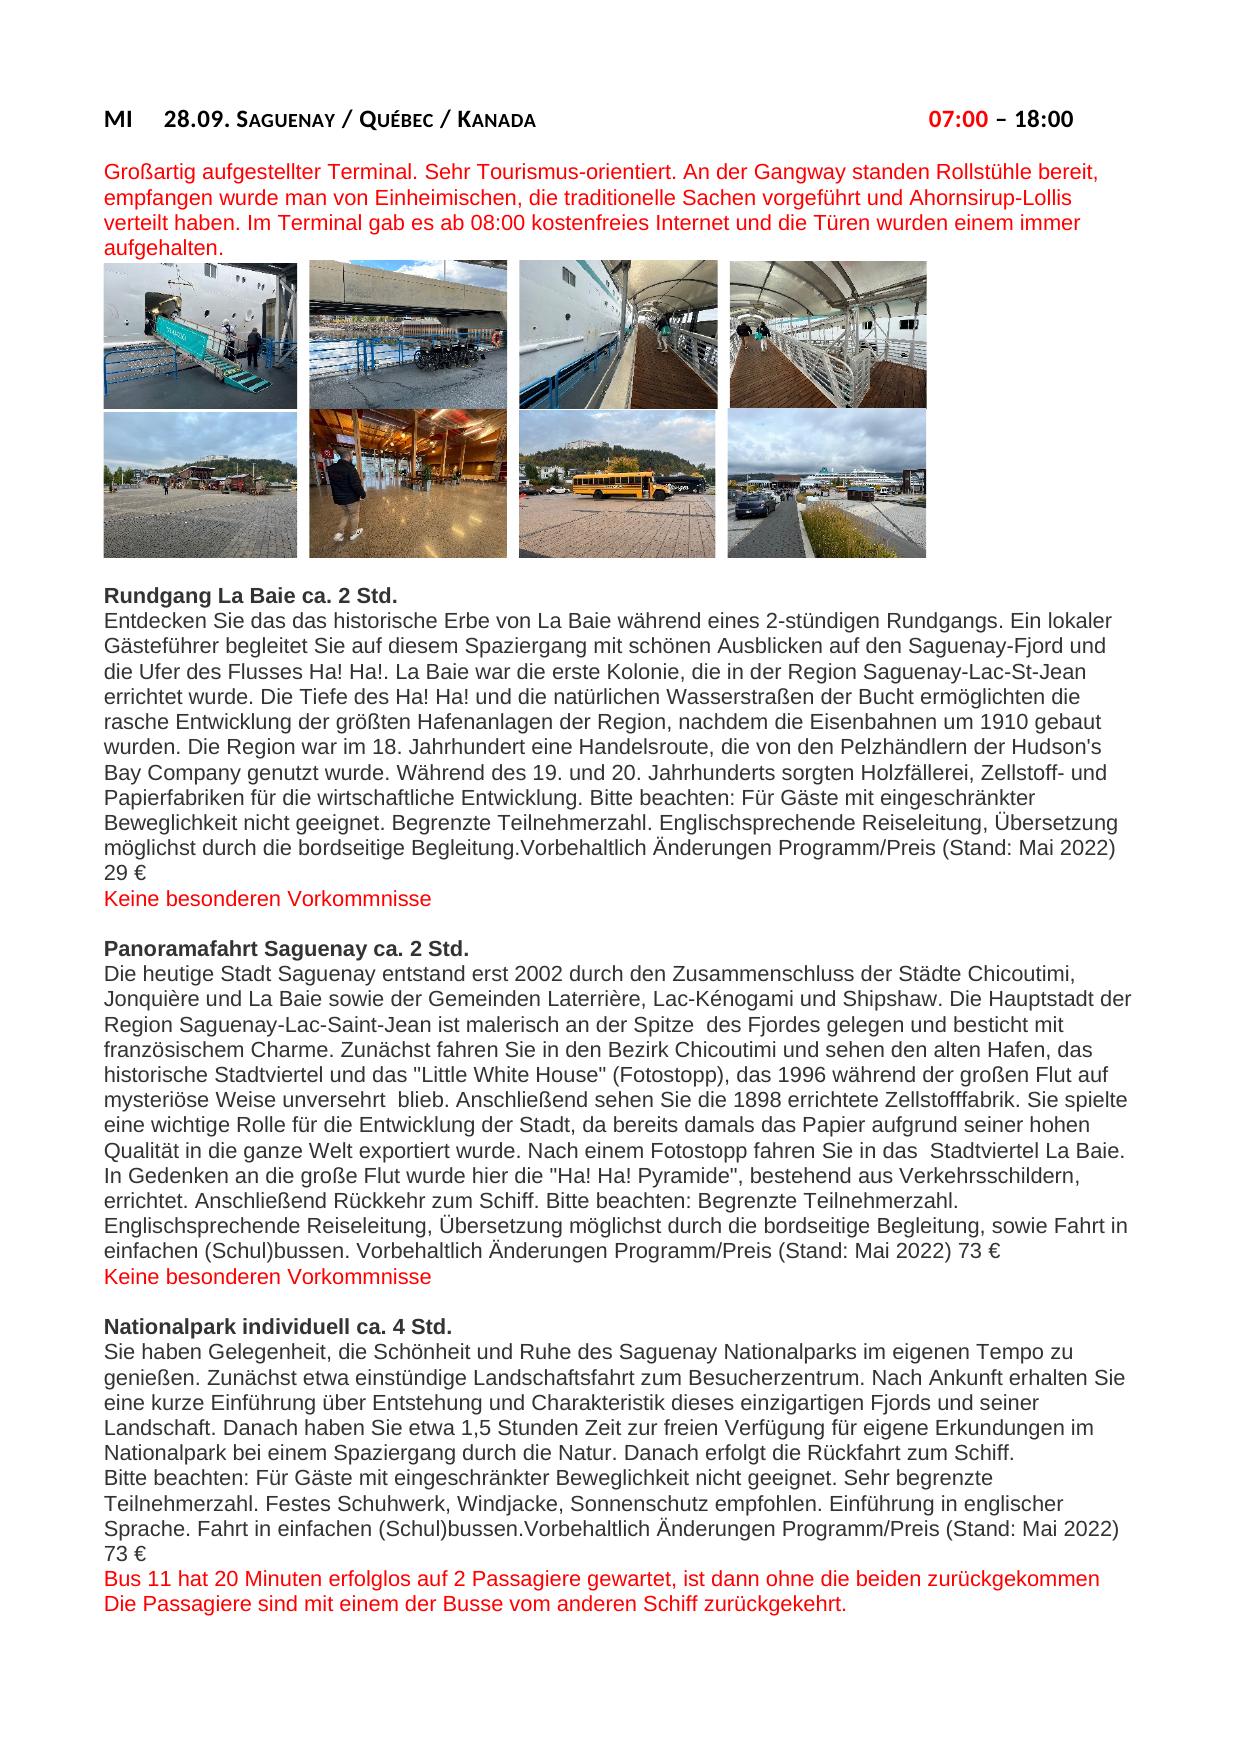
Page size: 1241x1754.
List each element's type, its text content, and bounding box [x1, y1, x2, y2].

picture [103, 412, 298, 558]
text Nationalpark individuell ca. 4 Std. [103, 1314, 1137, 1339]
picture [727, 261, 927, 558]
text Panoramafahrt Saguenay ca. 2 Std. [103, 936, 1137, 961]
text Rundgang La Baie ca. 2 Std. [103, 583, 1137, 608]
picture [519, 410, 716, 558]
text MI 28.09. Saguenay / Québec / Kanada 07:00 – 18:00 [103, 103, 1137, 134]
text Entdecken Sie das das historische Erbe von La Baie während eines 2-stündigen Rundgangs. Ein lokaler Gästeführer begleitet Sie auf diesem Spaziergang mit schönen Ausblicken auf den Saguenay-Fjord und die Ufer des Flusses Ha! Ha!. La Baie war die erste Kolonie, die in der Region Saguenay-Lac-St-Jean errichtet wurde. Die Tiefe des Ha! Ha! und die natürlichen Wasserstraßen der Bucht ermöglichten die rasche Entwicklung der größten Hafenanlagen der Region, nachdem die Eisenbahnen um 1910 gebaut wurden. Die Region war im 18. Jahrhundert eine Handelsroute, die von den Pelzhändlern der Hudson's Bay Company genutzt wurde. Während des 19. und 20. Jahrhunderts sorgten Holzfällerei, Zellstoff- und Papierfabriken für die wirtschaftliche Entwicklung. Bitte beachten: Für Gäste mit eingeschränkter Beweglichkeit nicht geeignet. Begrenzte Teilnehmerzahl. Englischsprechende Reiseleitung, Übersetzung möglichst durch die bordseitige Begleitung.Vorbehaltlich Änderungen Programm/Preis (Stand: Mai 2022) 29 € Keine besonderen Vorkommnisse [103, 608, 1137, 911]
picture [103, 263, 298, 409]
picture [309, 260, 508, 558]
text Bus 11 hat 20 Minuten erfolglos auf 2 Passagiere gewartet, ist dann ohne die beiden zurückgekommen Die Passagiere sind mit einem der Busse vom anderen Schiff zurückgekehrt. [103, 1566, 1137, 1644]
text Sie haben Gelegenheit, die Schönheit und Ruhe des Saguenay Nationalparks im eigenen Tempo zu genießen. Zunächst etwa einstündige Landschaftsfahrt zum Besucherzentrum. Nach Ankunft erhalten Sie eine kurze Einführung über Entstehung und Charakteristik dieses einzigartigen Fjords und seiner Landschaft. Danach haben Sie etwa 1,5 Stunden Zeit zur freien Verfügung für eigene Erkundungen im Nationalpark bei einem Spaziergang durch die Natur. Danach erfolgt die Rückfahrt zum Schiff. [103, 1339, 1137, 1465]
text Die heutige Stadt Saguenay entstand erst 2002 durch den Zusammenschluss der Städte Chicoutimi, Jonquière und La Baie sowie der Gemeinden Laterrière, Lac-Kénogami und Shipshaw. Die Hauptstadt der Region Saguenay-Lac-Saint-Jean ist malerisch an der Spitze des Fjordes gelegen und besticht mit französischem Charme. Zunächst fahren Sie in den Bezirk Chicoutimi und sehen den alten Hafen, das historische Stadtviertel und das "Little White House" (Fotostopp), das 1996 während der großen Flut auf mysteriöse Weise unversehrt blieb. Anschließend sehen Sie die 1898 errichtete Zellstofffabrik. Sie spielte eine wichtige Rolle für die Entwicklung der Stadt, da bereits damals das Papier aufgrund seiner hohen Qualität in die ganze Welt exportiert wurde. Nach einem Fotostopp fahren Sie in das Stadtviertel La Baie. In Gedenken an die große Flut wurde hier die "Ha! Ha! Pyramide", bestehend aus Verkehrsschildern, errichtet. Anschließend Rückkehr zum Schiff. Bitte beachten: Begrenzte Teilnehmerzahl. Englischsprechende Reiseleitung, Übersetzung möglichst durch die bordseitige Begleitung, sowie Fahrt in einfachen (Schul)bussen. Vorbehaltlich Änderungen Programm/Preis (Stand: Mai 2022) 73 € Keine besonderen Vorkommnisse [103, 961, 1137, 1289]
text Großartig aufgestellter Terminal. Sehr Tourismus-orientiert. An der Gangway standen Rollstühle bereit, empfangen wurde man von Einheimischen, die traditionelle Sachen vorgeführt und Ahornsirup-Lollis verteilt haben. Im Terminal gab es ab 08:00 kostenfreies Internet und die Türen wurden einem immer aufgehalten. [103, 159, 1137, 260]
text Bitte beachten: Für Gäste mit eingeschränkter Beweglichkeit nicht geeignet. Sehr begrenzte Teilnehmerzahl. Festes Schuhwerk, Windjacke, Sonnenschutz empfohlen. Einführung in englischer Sprache. Fahrt in einfachen (Schul)bussen.Vorbehaltlich Änderungen Programm/Preis (Stand: Mai 2022) 73 € [103, 1465, 1137, 1566]
picture [519, 260, 718, 409]
